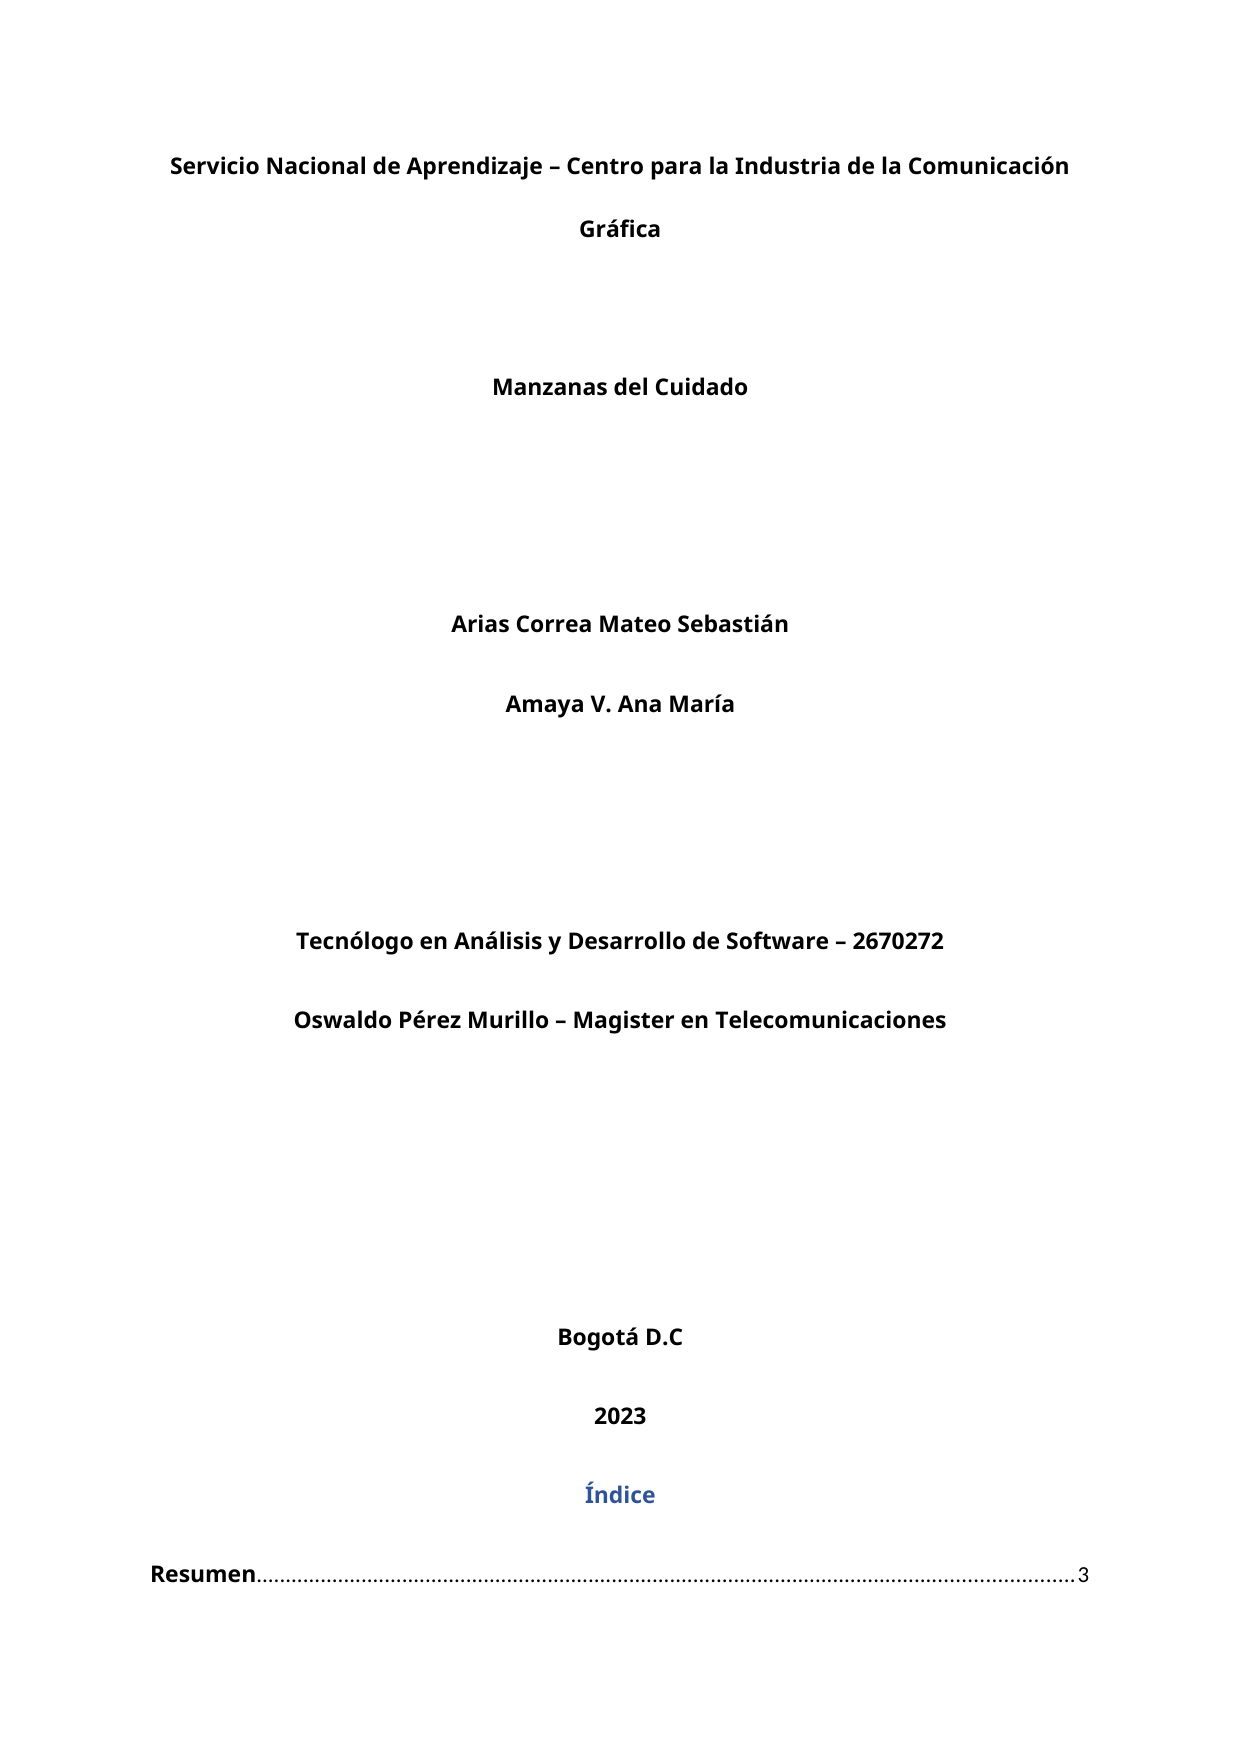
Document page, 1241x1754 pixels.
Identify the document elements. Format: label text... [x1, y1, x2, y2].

text Índice [150, 1479, 1090, 1510]
text Oswaldo Pérez Murillo – Magister en Telecomunicaciones [150, 1004, 1090, 1035]
text Arias Correa Mateo Sebastián [150, 608, 1090, 639]
text Tecnólogo en Análisis y Desarrollo de Software – 2670272 [150, 925, 1090, 956]
text Amaya V. Ana María [150, 687, 1090, 719]
text Servicio Nacional de Aprendizaje – Centro para la Industria de la Comunicación Gráfica [150, 150, 1090, 244]
text 2023 [150, 1400, 1090, 1431]
text Bogotá D.C [150, 1321, 1090, 1352]
text Manzanas del Cuidado [150, 371, 1090, 402]
